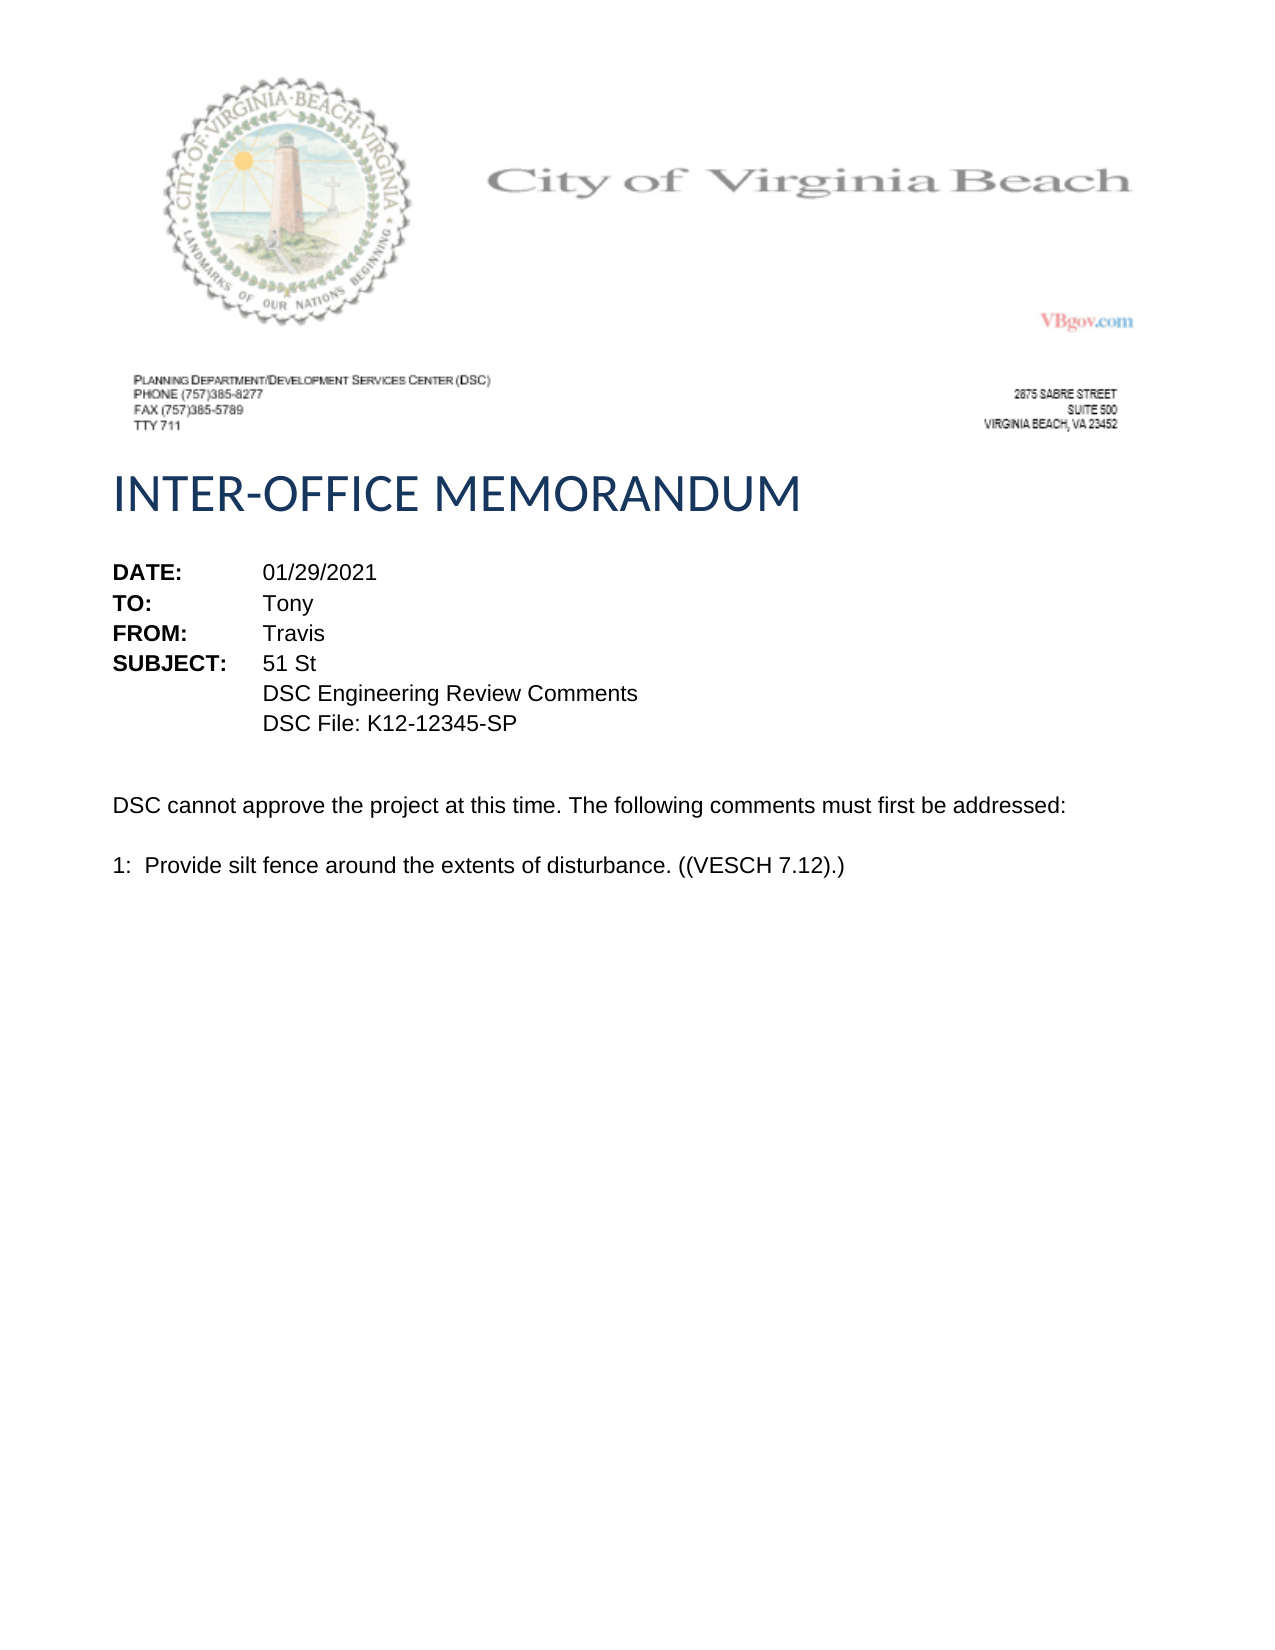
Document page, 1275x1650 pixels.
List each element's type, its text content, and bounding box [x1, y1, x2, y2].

picture [131, 75, 1135, 435]
text DSC cannot approve the project at this time. The following comments must first be addressed: 1: Provide silt fence around the extents of disturbance. ((VESCH 7.12).) [112, 792, 1162, 878]
text INTER-OFFICE MEMORANDUM DATE: 01/29/2021 TO: Tony FROM: Travis SUBJECT: 51 St DSC Engineering Review Comments DSC File: K12-12345-SP [112, 459, 1162, 767]
